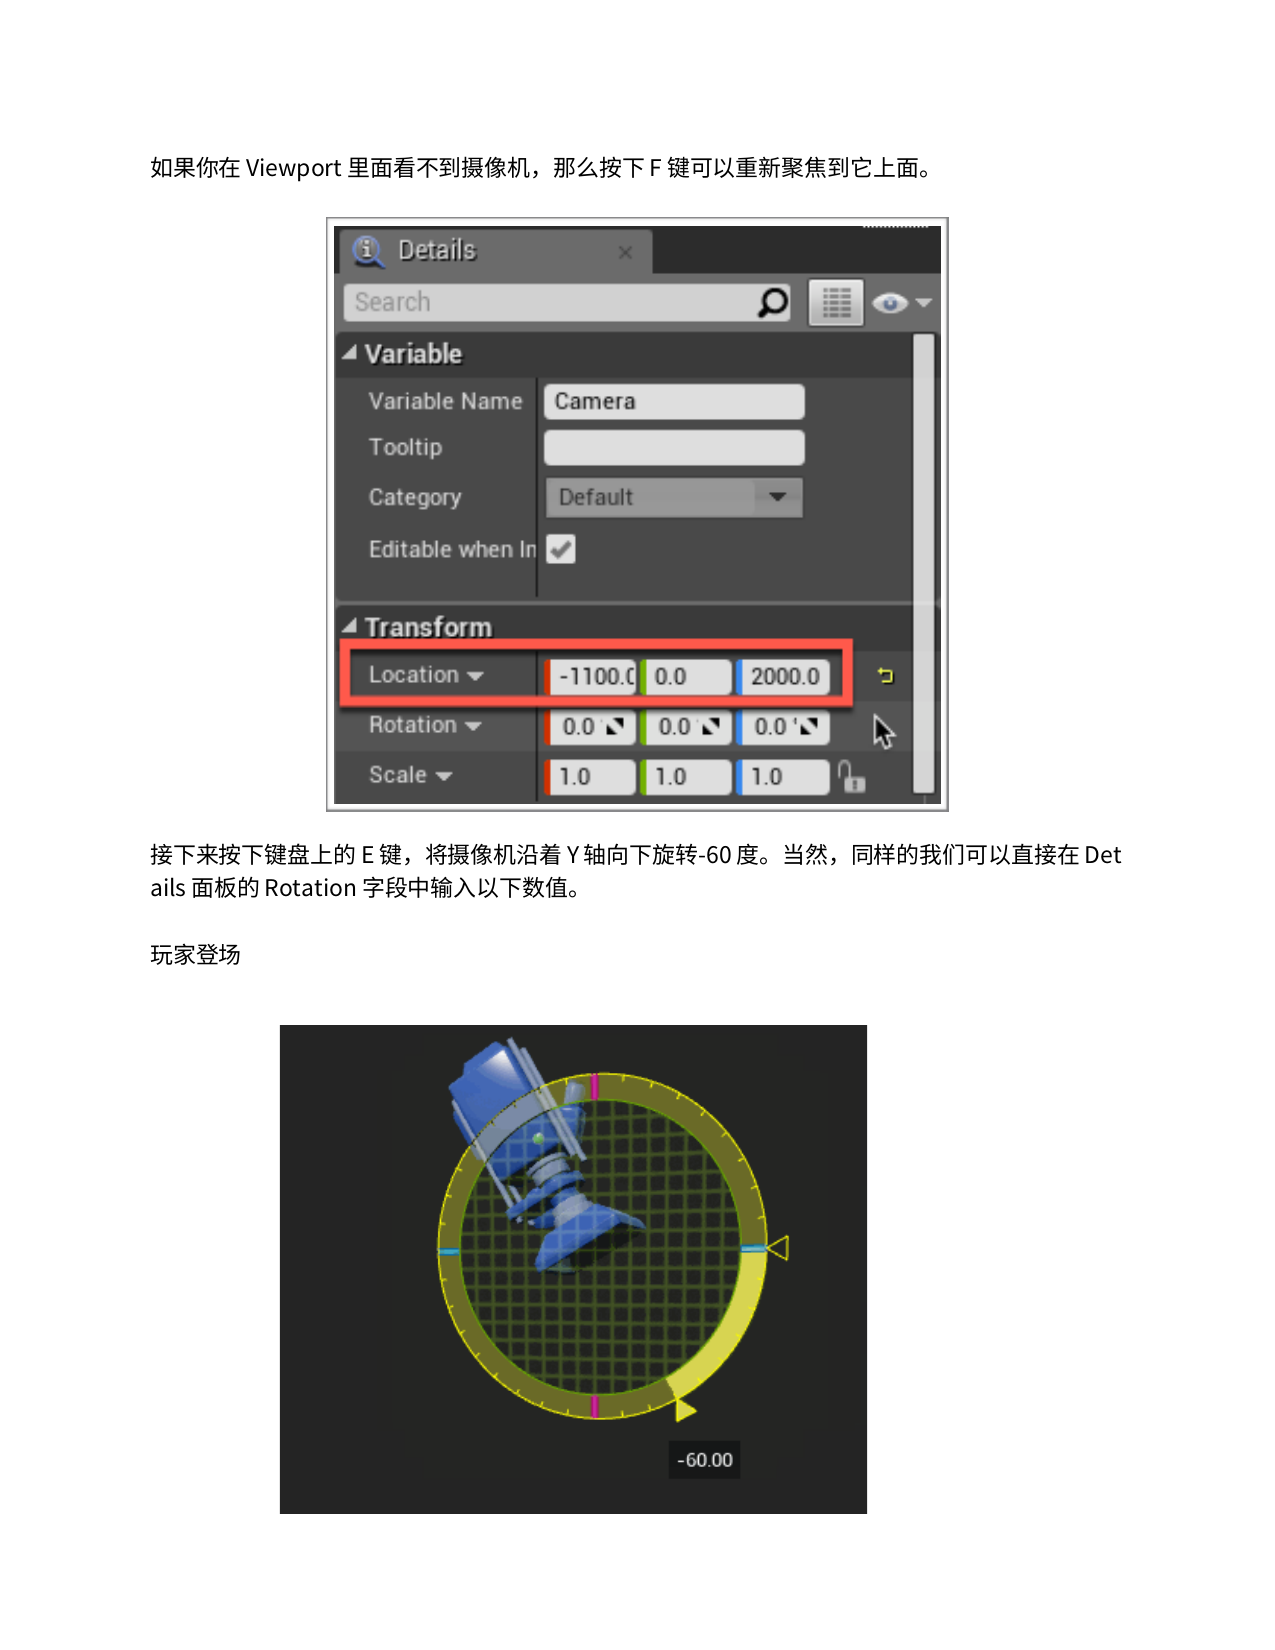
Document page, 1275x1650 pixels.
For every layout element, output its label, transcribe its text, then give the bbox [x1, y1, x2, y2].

text 玩家登场 [150, 936, 1125, 970]
picture [326, 217, 949, 812]
text 如果你在Viewport里面看不到摄像机，那么按下F键可以重新聚焦到它上面。 [150, 150, 1125, 183]
picture [279, 1025, 868, 1514]
